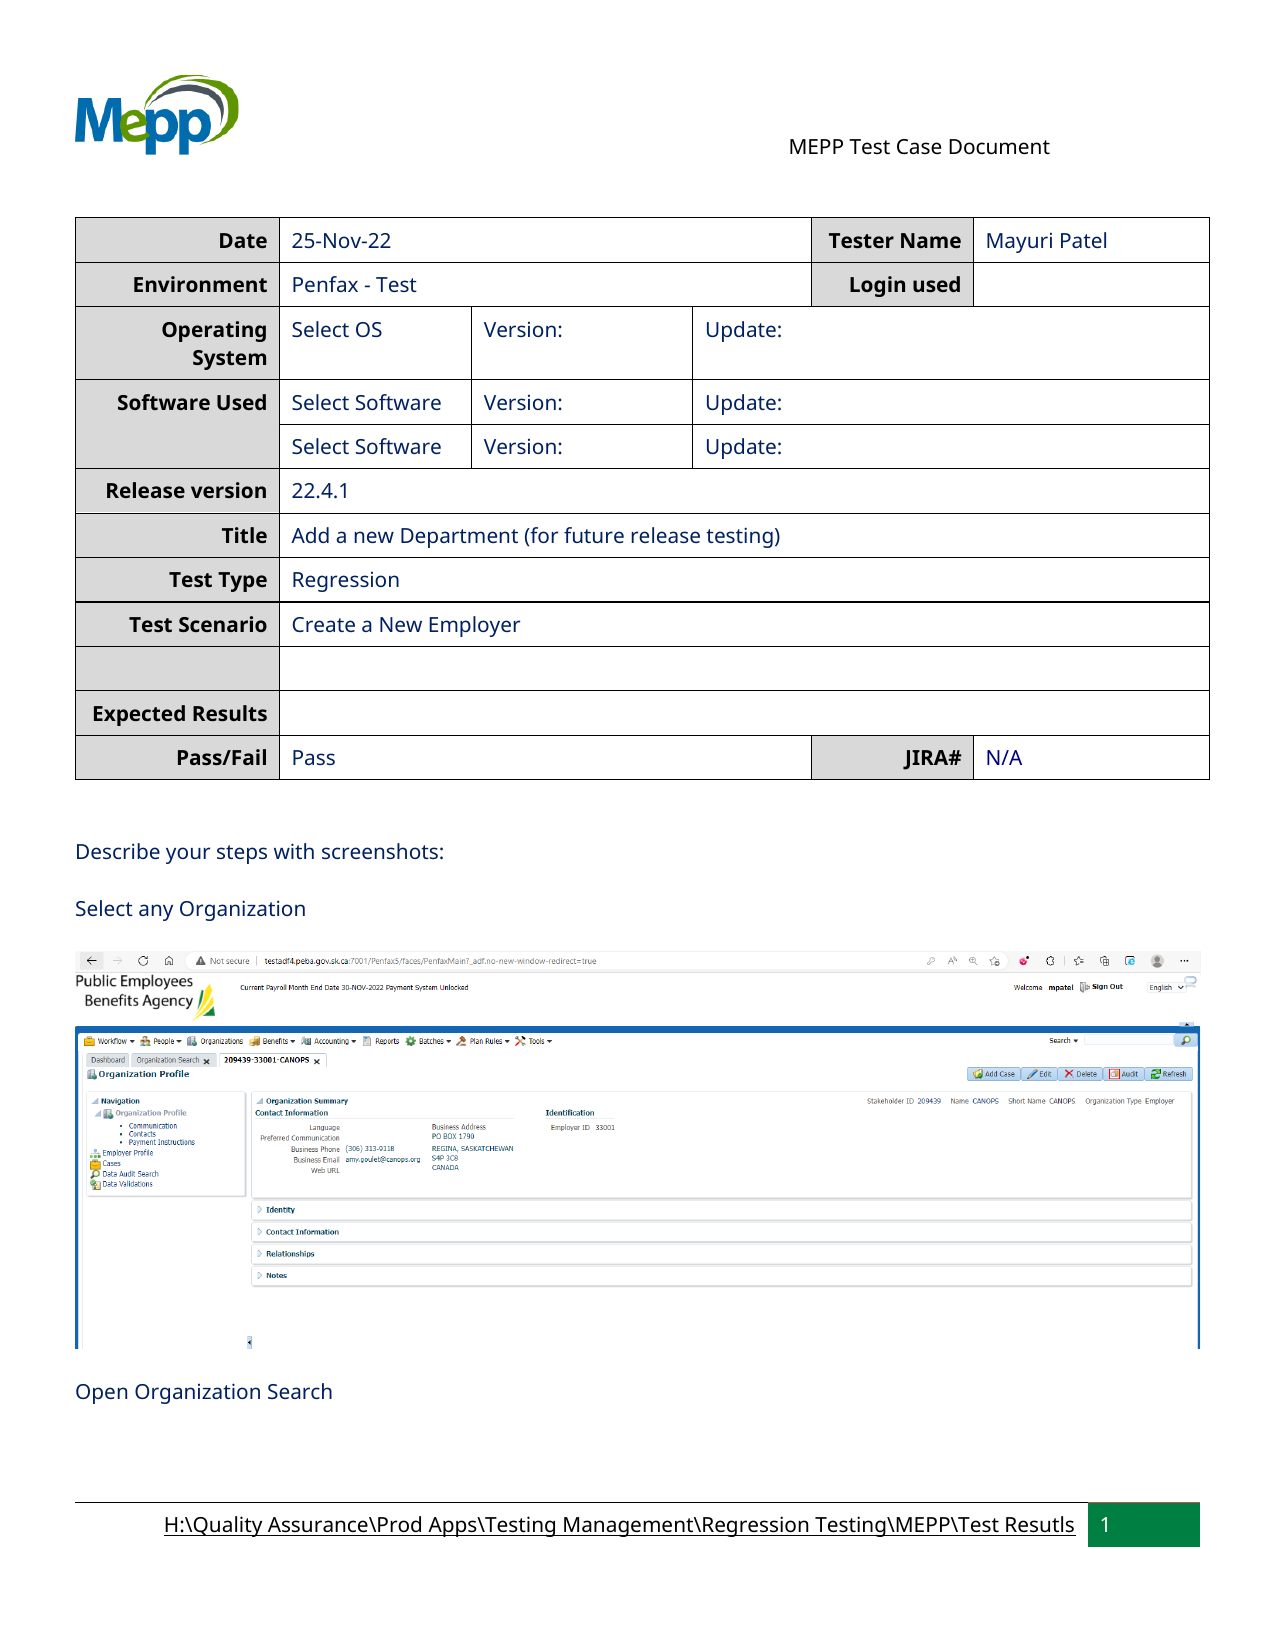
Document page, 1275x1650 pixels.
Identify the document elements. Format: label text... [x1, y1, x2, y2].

table_cell [280, 558, 1209, 601]
table_cell JIRA# [812, 736, 973, 779]
table_cell 22.4.1 [280, 469, 1209, 512]
table_cell Update: [693, 307, 1209, 379]
table_cell [76, 647, 279, 690]
table_cell Add a new Department (for future release testing) [280, 514, 1209, 557]
text Describe your steps with screenshots: [75, 837, 1200, 866]
table_cell Operating System [76, 307, 279, 379]
table_cell Test Type [76, 558, 279, 601]
table_header Tester Name [812, 218, 973, 262]
table_cell [280, 425, 471, 468]
table_cell Version: [472, 425, 692, 468]
table_cell Create a New Employer [280, 603, 1209, 646]
table_cell Pass [280, 736, 811, 779]
table_cell Title [76, 514, 279, 557]
table_cell Test Scenario [76, 603, 279, 646]
table_cell Software Used [76, 380, 279, 468]
table_cell [974, 263, 1209, 306]
picture [75, 75, 239, 155]
table_cell Version: [472, 307, 692, 379]
table_cell Environment [76, 263, 279, 306]
table_header Date [76, 218, 279, 262]
picture [75, 951, 1200, 1349]
table_cell [280, 647, 1209, 690]
table_cell Update: [693, 425, 1209, 468]
table_cell [280, 380, 471, 423]
table_cell N/A [974, 736, 1209, 779]
table_cell Login used [812, 263, 973, 306]
table_cell Update: [693, 380, 1209, 423]
table_header [280, 218, 811, 262]
table_cell Expected Results [76, 691, 279, 735]
table_cell Pass/Fail [76, 736, 279, 779]
table_cell Release version [76, 469, 279, 512]
table_cell [280, 691, 1209, 735]
text Select any Organization [75, 894, 1200, 923]
table_cell Version: [472, 380, 692, 423]
table_cell [280, 307, 471, 379]
text Open Organization Search [75, 1377, 1200, 1406]
table_cell [280, 263, 811, 306]
table_header [974, 218, 1209, 262]
